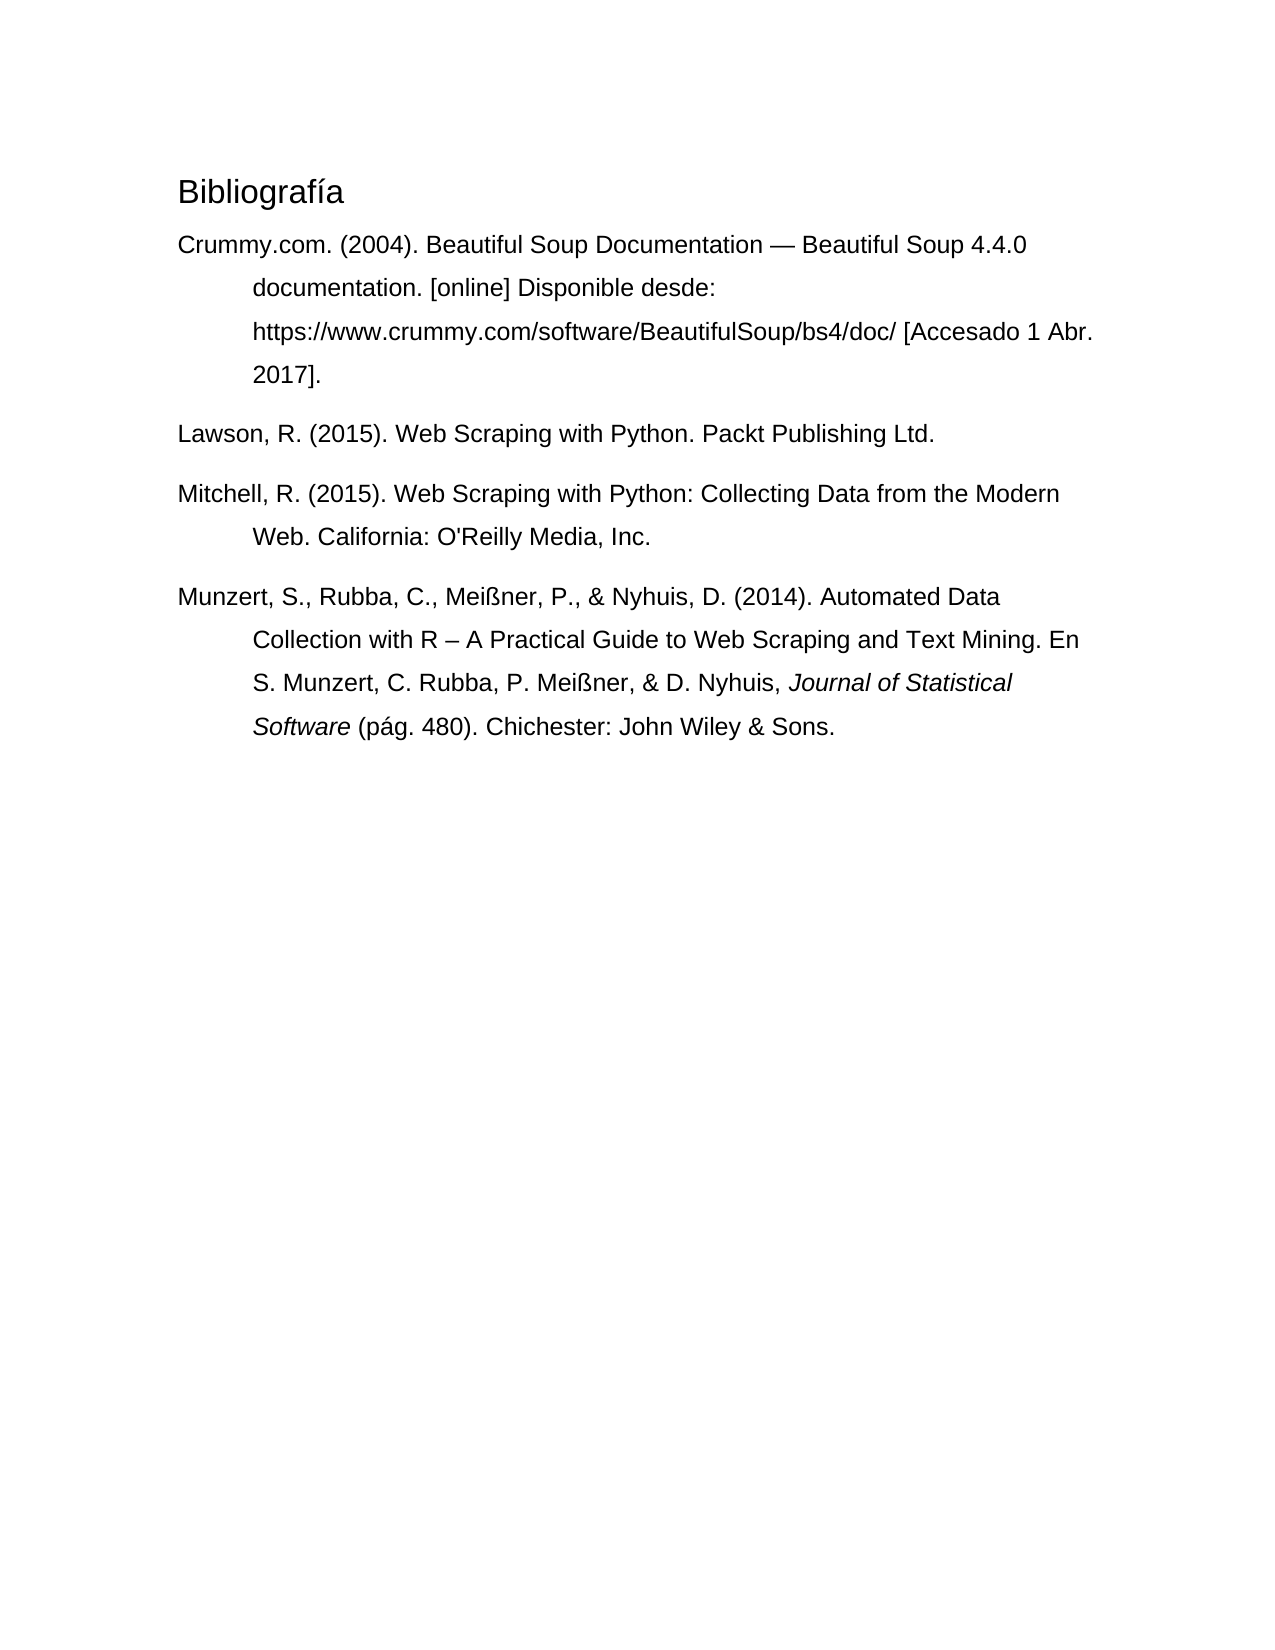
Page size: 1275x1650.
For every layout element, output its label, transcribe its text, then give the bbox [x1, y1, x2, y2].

subtitle Bibliografía [177, 173, 1098, 211]
